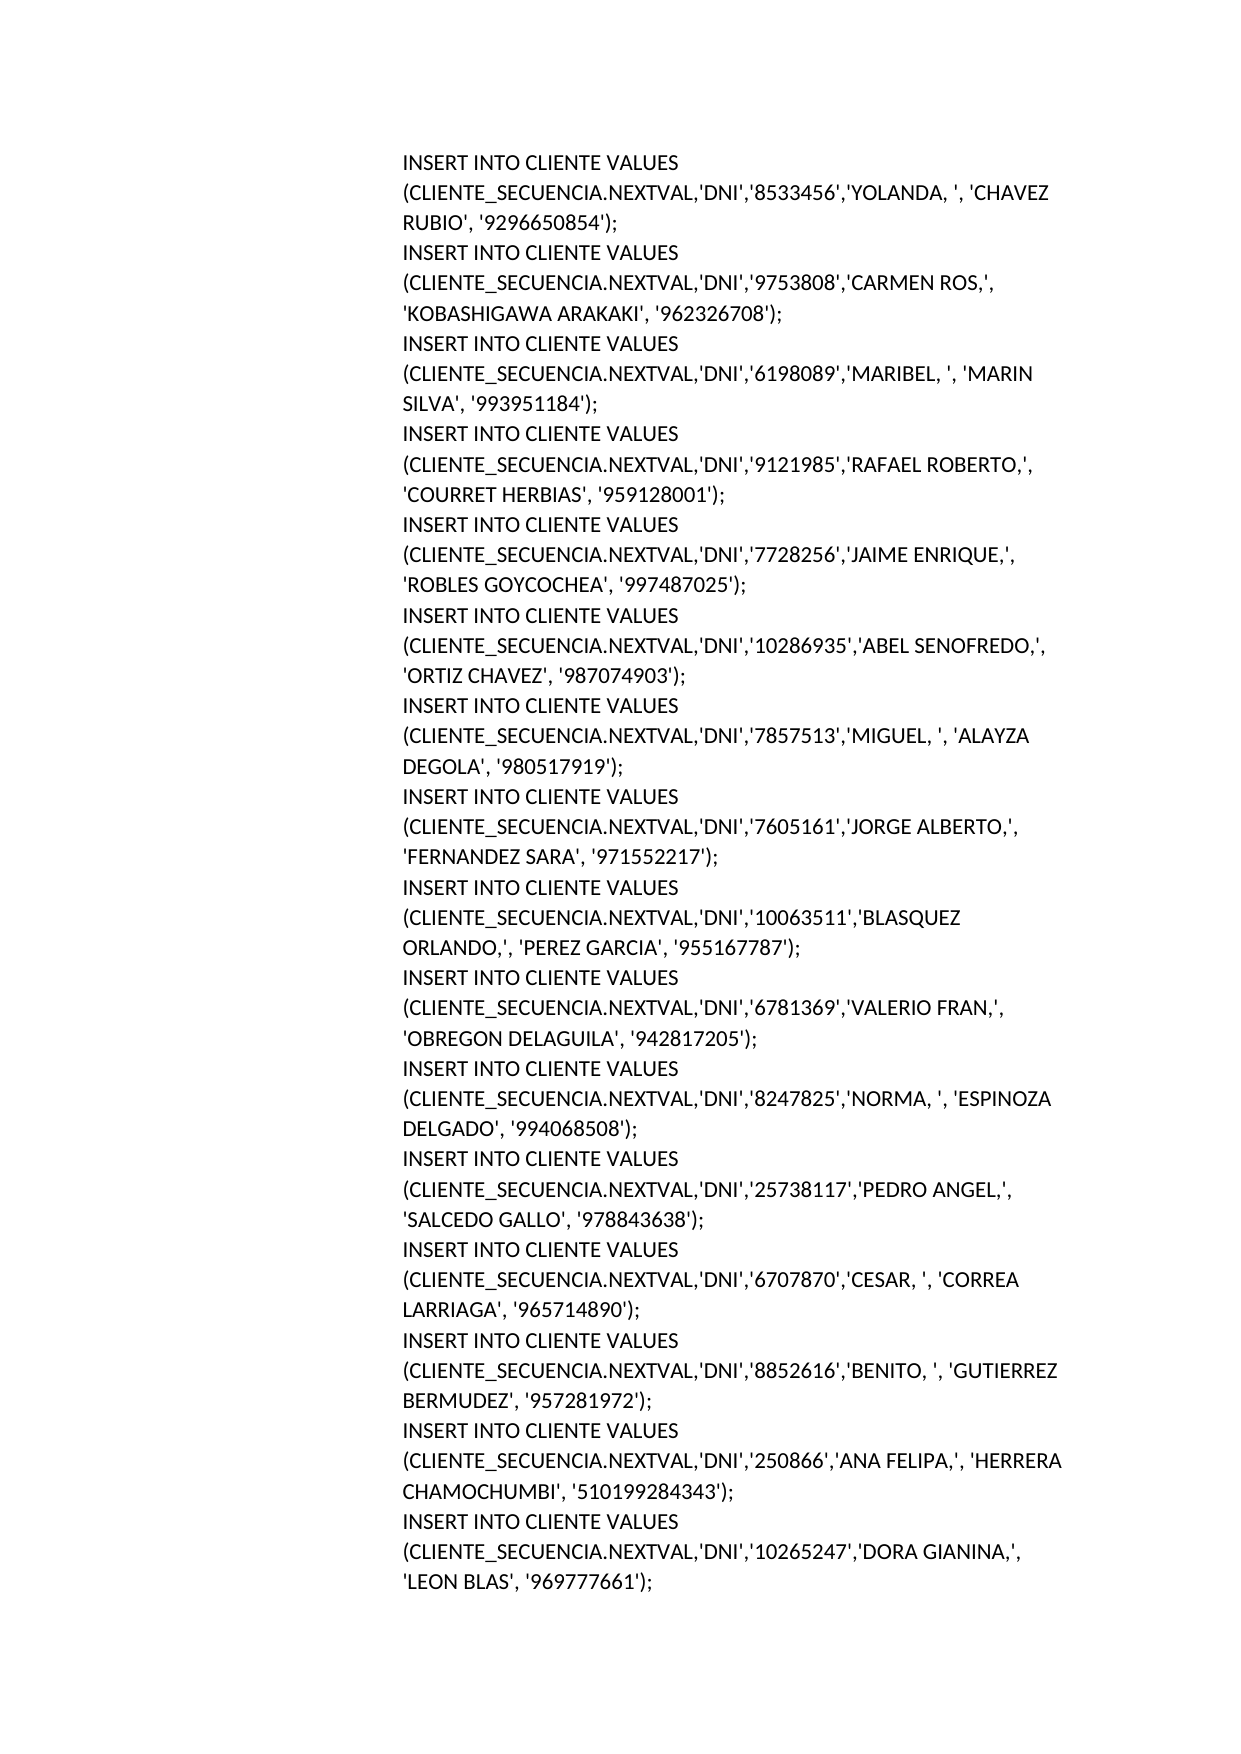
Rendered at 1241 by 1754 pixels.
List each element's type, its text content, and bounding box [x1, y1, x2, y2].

list INSERT INTO CLIENTE VALUES (CLIENTE_SECUENCIA.NEXTVAL,'DNI','6707870','CESAR, ', 'CORREA LARRIAGA', '965714890'); [402, 1235, 1063, 1323]
list INSERT INTO CLIENTE VALUES (CLIENTE_SECUENCIA.NEXTVAL,'DNI','10265247','DORA GIANINA,', 'LEON BLAS', '969777661'); [402, 1507, 1063, 1595]
list INSERT INTO CLIENTE VALUES (CLIENTE_SECUENCIA.NEXTVAL,'DNI','250866','ANA FELIPA,', 'HERRERA CHAMOCHUMBI', '510199284343'); [402, 1416, 1063, 1505]
list INSERT INTO CLIENTE VALUES (CLIENTE_SECUENCIA.NEXTVAL,'DNI','7605161','JORGE ALBERTO,', 'FERNANDEZ SARA', '971552217'); [402, 782, 1063, 870]
list INSERT INTO CLIENTE VALUES (CLIENTE_SECUENCIA.NEXTVAL,'DNI','8852616','BENITO, ', 'GUTIERREZ BERMUDEZ', '957281972'); [402, 1326, 1063, 1414]
list INSERT INTO CLIENTE VALUES (CLIENTE_SECUENCIA.NEXTVAL,'DNI','8533456','YOLANDA, ', 'CHAVEZ RUBIO', '9296650854'); [402, 148, 1063, 236]
list INSERT INTO CLIENTE VALUES (CLIENTE_SECUENCIA.NEXTVAL,'DNI','7728256','JAIME ENRIQUE,', 'ROBLES GOYCOCHEA', '997487025'); [402, 510, 1063, 598]
list INSERT INTO CLIENTE VALUES (CLIENTE_SECUENCIA.NEXTVAL,'DNI','6198089','MARIBEL, ', 'MARIN SILVA', '993951184'); [402, 329, 1063, 417]
list INSERT INTO CLIENTE VALUES (CLIENTE_SECUENCIA.NEXTVAL,'DNI','9753808','CARMEN ROS,', 'KOBASHIGAWA ARAKAKI', '962326708'); [402, 238, 1063, 327]
list INSERT INTO CLIENTE VALUES (CLIENTE_SECUENCIA.NEXTVAL,'DNI','6781369','VALERIO FRAN,', 'OBREGON DELAGUILA', '942817205'); [402, 963, 1063, 1052]
list INSERT INTO CLIENTE VALUES (CLIENTE_SECUENCIA.NEXTVAL,'DNI','9121985','RAFAEL ROBERTO,', 'COURRET HERBIAS', '959128001'); [402, 419, 1063, 508]
list INSERT INTO CLIENTE VALUES (CLIENTE_SECUENCIA.NEXTVAL,'DNI','10286935','ABEL SENOFREDO,', 'ORTIZ CHAVEZ', '987074903'); [402, 601, 1063, 689]
list INSERT INTO CLIENTE VALUES (CLIENTE_SECUENCIA.NEXTVAL,'DNI','8247825','NORMA, ', 'ESPINOZA DELGADO', '994068508'); [402, 1054, 1063, 1142]
list INSERT INTO CLIENTE VALUES (CLIENTE_SECUENCIA.NEXTVAL,'DNI','25738117','PEDRO ANGEL,', 'SALCEDO GALLO', '978843638'); [402, 1144, 1063, 1233]
list INSERT INTO CLIENTE VALUES (CLIENTE_SECUENCIA.NEXTVAL,'DNI','7857513','MIGUEL, ', 'ALAYZA DEGOLA', '980517919'); [402, 691, 1063, 780]
list INSERT INTO CLIENTE VALUES (CLIENTE_SECUENCIA.NEXTVAL,'DNI','10063511','BLASQUEZ ORLANDO,', 'PEREZ GARCIA', '955167787'); [402, 873, 1063, 961]
